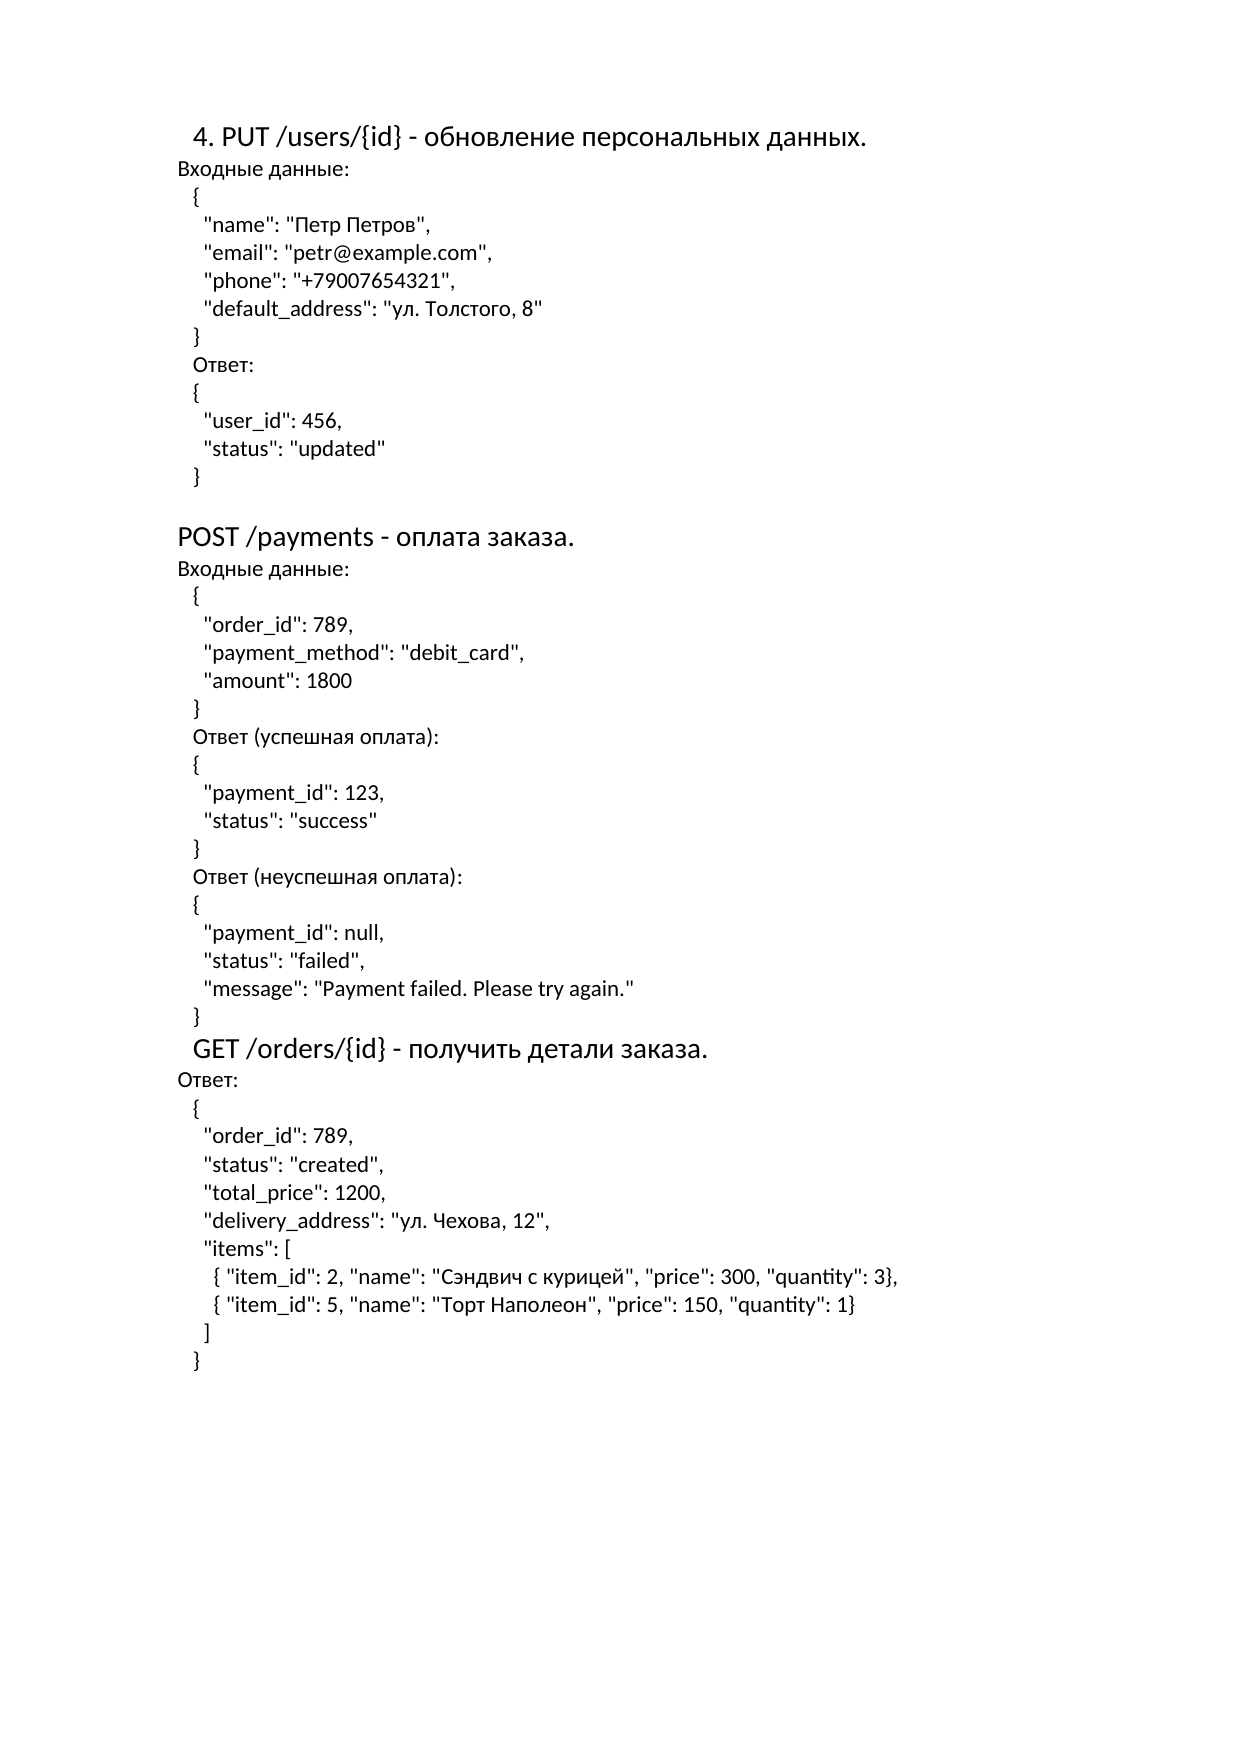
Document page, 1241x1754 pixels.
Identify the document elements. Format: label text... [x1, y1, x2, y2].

text Ответ (неуспешная оплата): [177, 862, 1152, 890]
text { "item_id": 5, "name": "Торт Наполеон", "price": 150, "quantity": 1} [177, 1290, 1152, 1318]
text "items": [ [177, 1234, 1152, 1262]
text "default_address": "ул. Толстого, 8" [177, 294, 1152, 322]
text { [177, 1094, 1152, 1122]
text { [177, 750, 1152, 778]
text "order_id": 789, [177, 610, 1152, 638]
text } [177, 694, 1152, 722]
text { "item_id": 2, "name": "Сэндвич с курицей", "price": 300, "quantity": 3}, [177, 1262, 1152, 1290]
text "name": "Петр Петров", [177, 210, 1152, 238]
text "payment_method": "debit_card", [177, 638, 1152, 666]
text Входные данные: [177, 554, 1152, 582]
text ] [177, 1318, 1152, 1346]
text { [177, 182, 1152, 210]
text "delivery_address": "ул. Чехова, 12", [177, 1206, 1152, 1234]
text { [177, 582, 1152, 610]
text } [177, 1346, 1152, 1374]
text POST /payments - оплата заказа. [177, 518, 1152, 554]
text "status": "success" [177, 806, 1152, 834]
text Входные данные: [177, 154, 1152, 182]
text } [177, 462, 1152, 490]
text Ответ (успешная оплата): [177, 722, 1152, 750]
text "message": "Payment failed. Please try again." [177, 974, 1152, 1002]
text "payment_id": null, [177, 918, 1152, 946]
text "status": "updated" [177, 434, 1152, 462]
text 4. PUT /users/{id} - обновление персональных данных. [177, 118, 1152, 154]
text { [177, 378, 1152, 406]
text "status": "created", [177, 1150, 1152, 1178]
text GET /orders/{id} - получить детали заказа. [177, 1030, 1152, 1066]
text "total_price": 1200, [177, 1178, 1152, 1206]
text { [177, 890, 1152, 918]
text } [177, 1002, 1152, 1030]
text "email": "petr@example.com", [177, 238, 1152, 266]
text "payment_id": 123, [177, 778, 1152, 806]
text "phone": "+79007654321", [177, 266, 1152, 294]
text Ответ: [177, 350, 1152, 378]
text "amount": 1800 [177, 666, 1152, 694]
text } [177, 322, 1152, 350]
text "user_id": 456, [177, 406, 1152, 434]
text "status": "failed", [177, 946, 1152, 974]
text } [177, 834, 1152, 862]
text Ответ: [177, 1066, 1152, 1094]
text "order_id": 789, [177, 1122, 1152, 1150]
